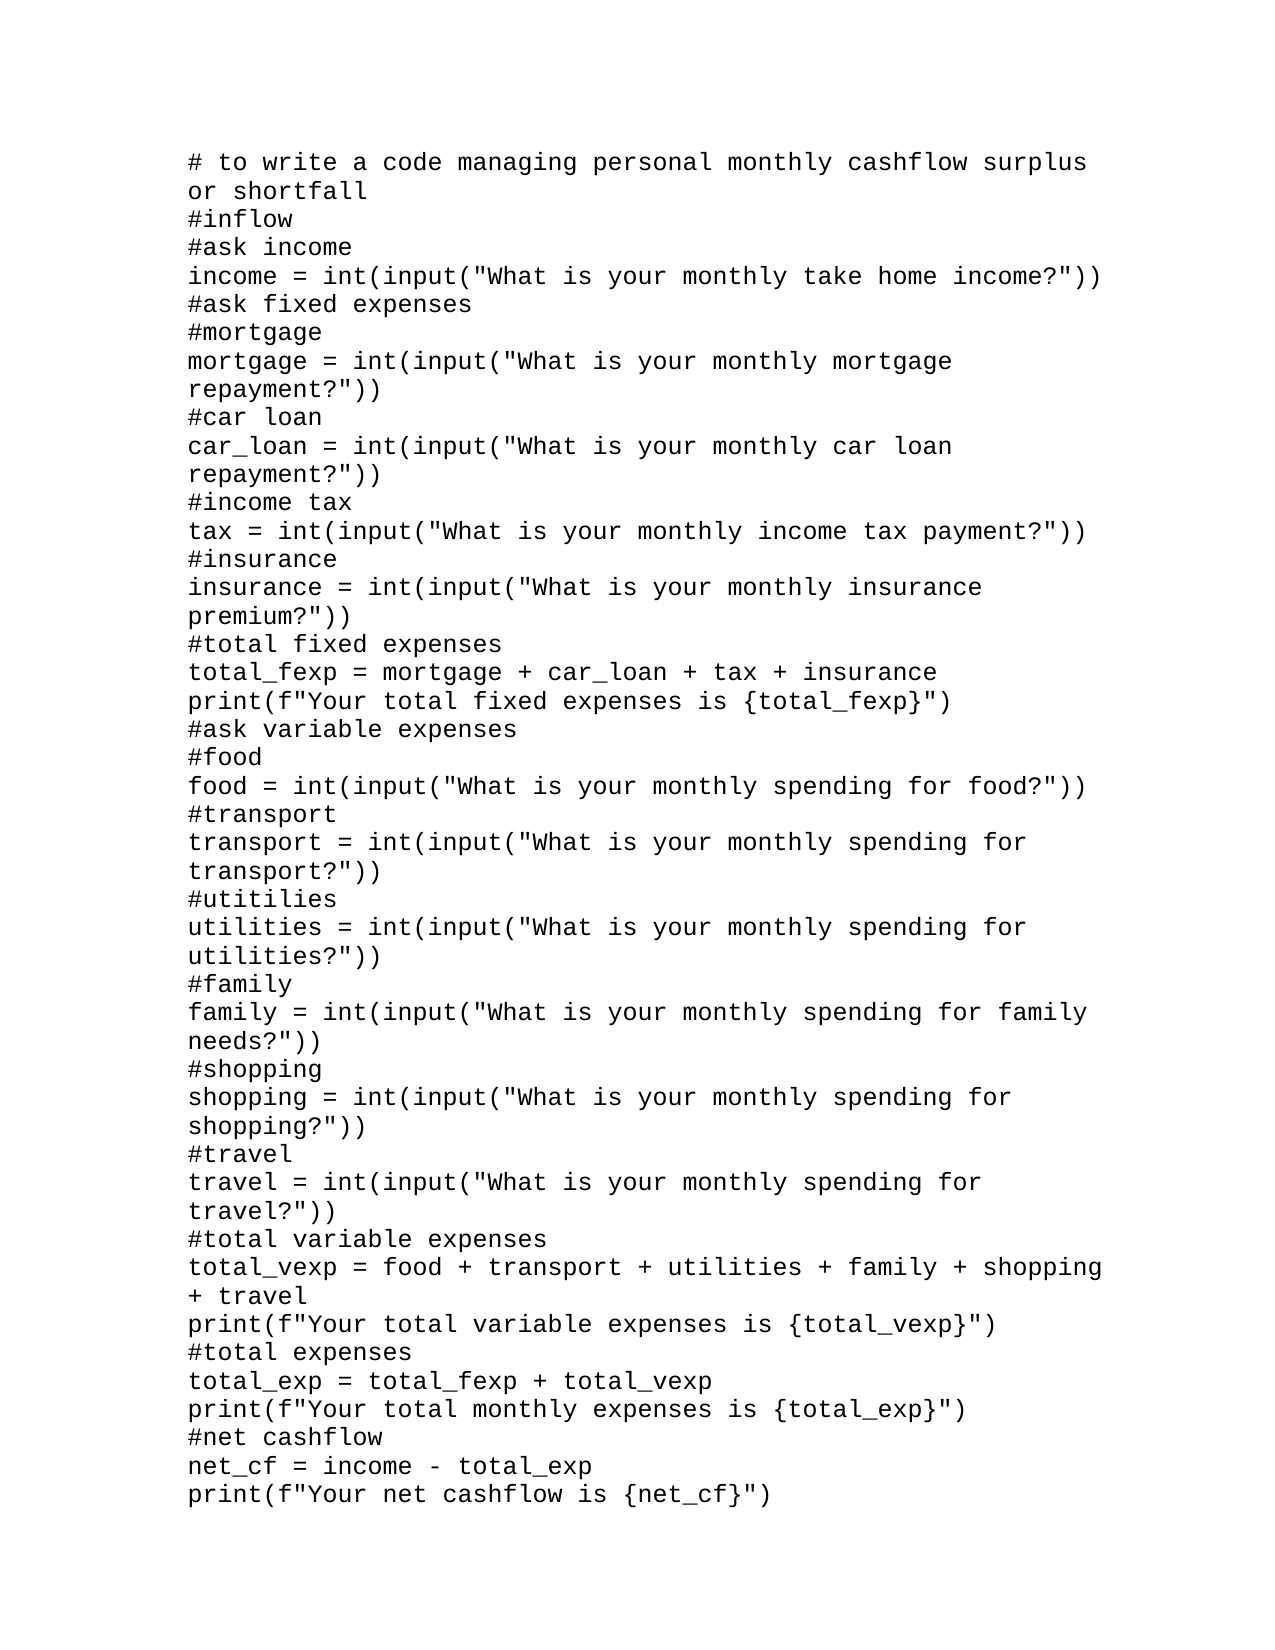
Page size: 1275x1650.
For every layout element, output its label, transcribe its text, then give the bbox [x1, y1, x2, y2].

text #ask fixed expenses [187, 292, 1125, 320]
text mortgage = int(input("What is your monthly mortgage repayment?")) [187, 348, 1125, 405]
text #net cashflow [187, 1425, 1125, 1453]
text income = int(input("What is your monthly take home income?")) [187, 263, 1125, 292]
text shopping = int(input("What is your monthly spending for shopping?")) [187, 1085, 1125, 1142]
text transport = int(input("What is your monthly spending for transport?")) [187, 830, 1125, 887]
text #shopping [187, 1057, 1125, 1085]
text net_cf = income - total_exp [187, 1453, 1125, 1482]
text #transport [187, 802, 1125, 830]
text #total variable expenses [187, 1227, 1125, 1255]
text #utitilies [187, 887, 1125, 915]
text #income tax [187, 490, 1125, 518]
text #total expenses [187, 1340, 1125, 1368]
text #mortgage [187, 320, 1125, 348]
text utilities = int(input("What is your monthly spending for utilities?")) [187, 915, 1125, 972]
text food = int(input("What is your monthly spending for food?")) [187, 773, 1125, 802]
text #food [187, 745, 1125, 773]
text #ask variable expenses [187, 717, 1125, 745]
text #travel [187, 1142, 1125, 1170]
text tax = int(input("What is your monthly income tax payment?")) [187, 518, 1125, 547]
text print(f"Your total monthly expenses is {total_exp}") [187, 1397, 1125, 1425]
text print(f"Your net cashflow is {net_cf}") [187, 1482, 1125, 1510]
text print(f"Your total variable expenses is {total_vexp}") [187, 1312, 1125, 1340]
text travel = int(input("What is your monthly spending for travel?")) [187, 1170, 1125, 1227]
text #total fixed expenses [187, 632, 1125, 660]
text print(f"Your total fixed expenses is {total_fexp}") [187, 688, 1125, 717]
text #insurance [187, 547, 1125, 575]
text family = int(input("What is your monthly spending for family needs?")) [187, 1000, 1125, 1057]
text #family [187, 972, 1125, 1000]
text #inflow [187, 207, 1125, 235]
text total_exp = total_fexp + total_vexp [187, 1368, 1125, 1397]
text total_fexp = mortgage + car_loan + tax + insurance [187, 660, 1125, 688]
text insurance = int(input("What is your monthly insurance premium?")) [187, 575, 1125, 632]
text # to write a code managing personal monthly cashflow surplus or shortfall [187, 150, 1125, 207]
text car_loan = int(input("What is your monthly car loan repayment?")) [187, 433, 1125, 490]
text #ask income [187, 235, 1125, 263]
text #car loan [187, 405, 1125, 433]
text total_vexp = food + transport + utilities + family + shopping + travel [187, 1255, 1125, 1312]
